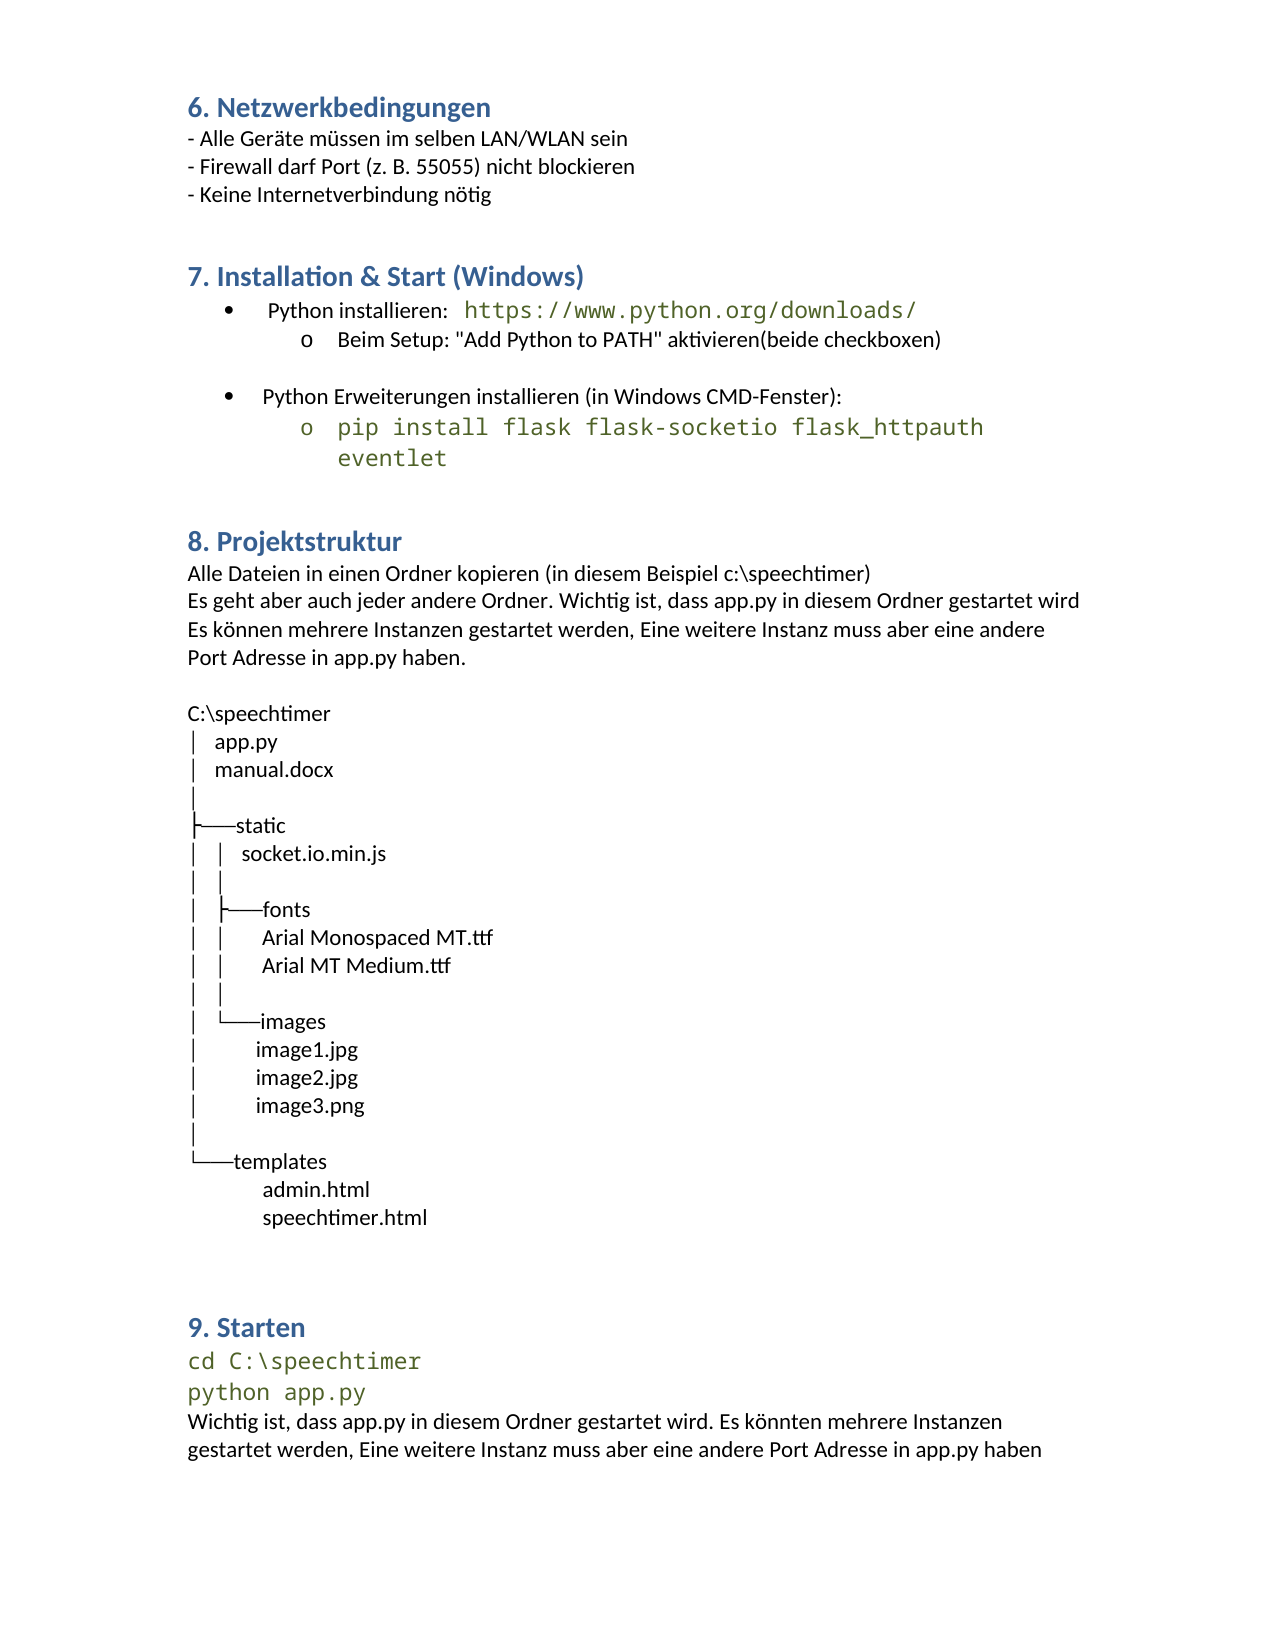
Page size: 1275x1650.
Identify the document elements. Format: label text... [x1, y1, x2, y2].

text Es können mehrere Instanzen gestartet werden, Eine weitere Instanz muss aber eine andere Port Adresse in app.py haben. [187, 615, 1087, 671]
text Es geht aber auch jeder andere Ordner. Wichtig ist, dass app.py in diesem Ordner gestartet wird [187, 587, 1087, 615]
text ├───static [195, 811, 1087, 839]
text │ app.py [187, 727, 1087, 755]
text │ image3.png [187, 1091, 1087, 1119]
text │ image2.jpg [187, 1063, 1087, 1091]
subtitle 7. Installation & Start (Windows) [187, 258, 1087, 294]
text Alle Dateien in einen Ordner kopieren (in diesem Beispiel c:\speechtimer) [187, 559, 1087, 587]
text - Alle Geräte müssen im selben LAN/WLAN sein [187, 124, 1087, 152]
text │ │ Arial Monospaced MT.ttf [187, 923, 1087, 951]
text │ [187, 783, 1087, 811]
subtitle pip install flask flask-socketio flask_httpauth eventlet [300, 410, 1087, 473]
text speechtimer.html [187, 1203, 1087, 1231]
text │ ├───fonts [187, 895, 220, 923]
text - Firewall darf Port (z. B. 55055) nicht blockieren [187, 152, 1087, 180]
text - Keine Internetverbindung nötig [187, 180, 1087, 208]
subtitle 8. Projektstruktur [187, 523, 1087, 559]
text Wichtig ist, dass app.py in diesem Ordner gestartet wird. Es könnten mehrere Instanzen gestartet werden, Eine weitere Instanz muss aber eine andere Port Adresse in app.py haben [187, 1407, 1087, 1463]
subtitle python app.py [187, 1376, 1087, 1407]
text │ │ Arial MT Medium.ttf [187, 951, 1087, 979]
text admin.html [187, 1175, 1087, 1203]
text │ └───images [187, 1007, 1087, 1035]
text │ │ [187, 979, 1087, 1007]
text │ manual.docx [187, 755, 1087, 783]
text │ │ socket.io.min.js [187, 839, 1087, 867]
text └───templates [187, 1147, 1087, 1175]
text │ [187, 1119, 1087, 1147]
subtitle 6. Netzwerkbedingungen [187, 89, 1087, 124]
text │ ├───fonts [222, 895, 1087, 923]
text │ │ [187, 867, 1087, 895]
text │ image1.jpg [187, 1035, 1087, 1063]
subtitle cd C:\speechtimer [187, 1345, 1087, 1376]
subtitle 9. Starten [187, 1309, 1087, 1345]
list Python installieren: https://www.python.org/downloads/ [225, 294, 1087, 325]
list Beim Setup: "Add Python to PATH" aktivieren(beide checkboxen) [300, 325, 1087, 354]
text C:\speechtimer [187, 699, 1087, 727]
list Python Erweiterungen installieren (in Windows CMD-Fenster): [225, 382, 1087, 410]
